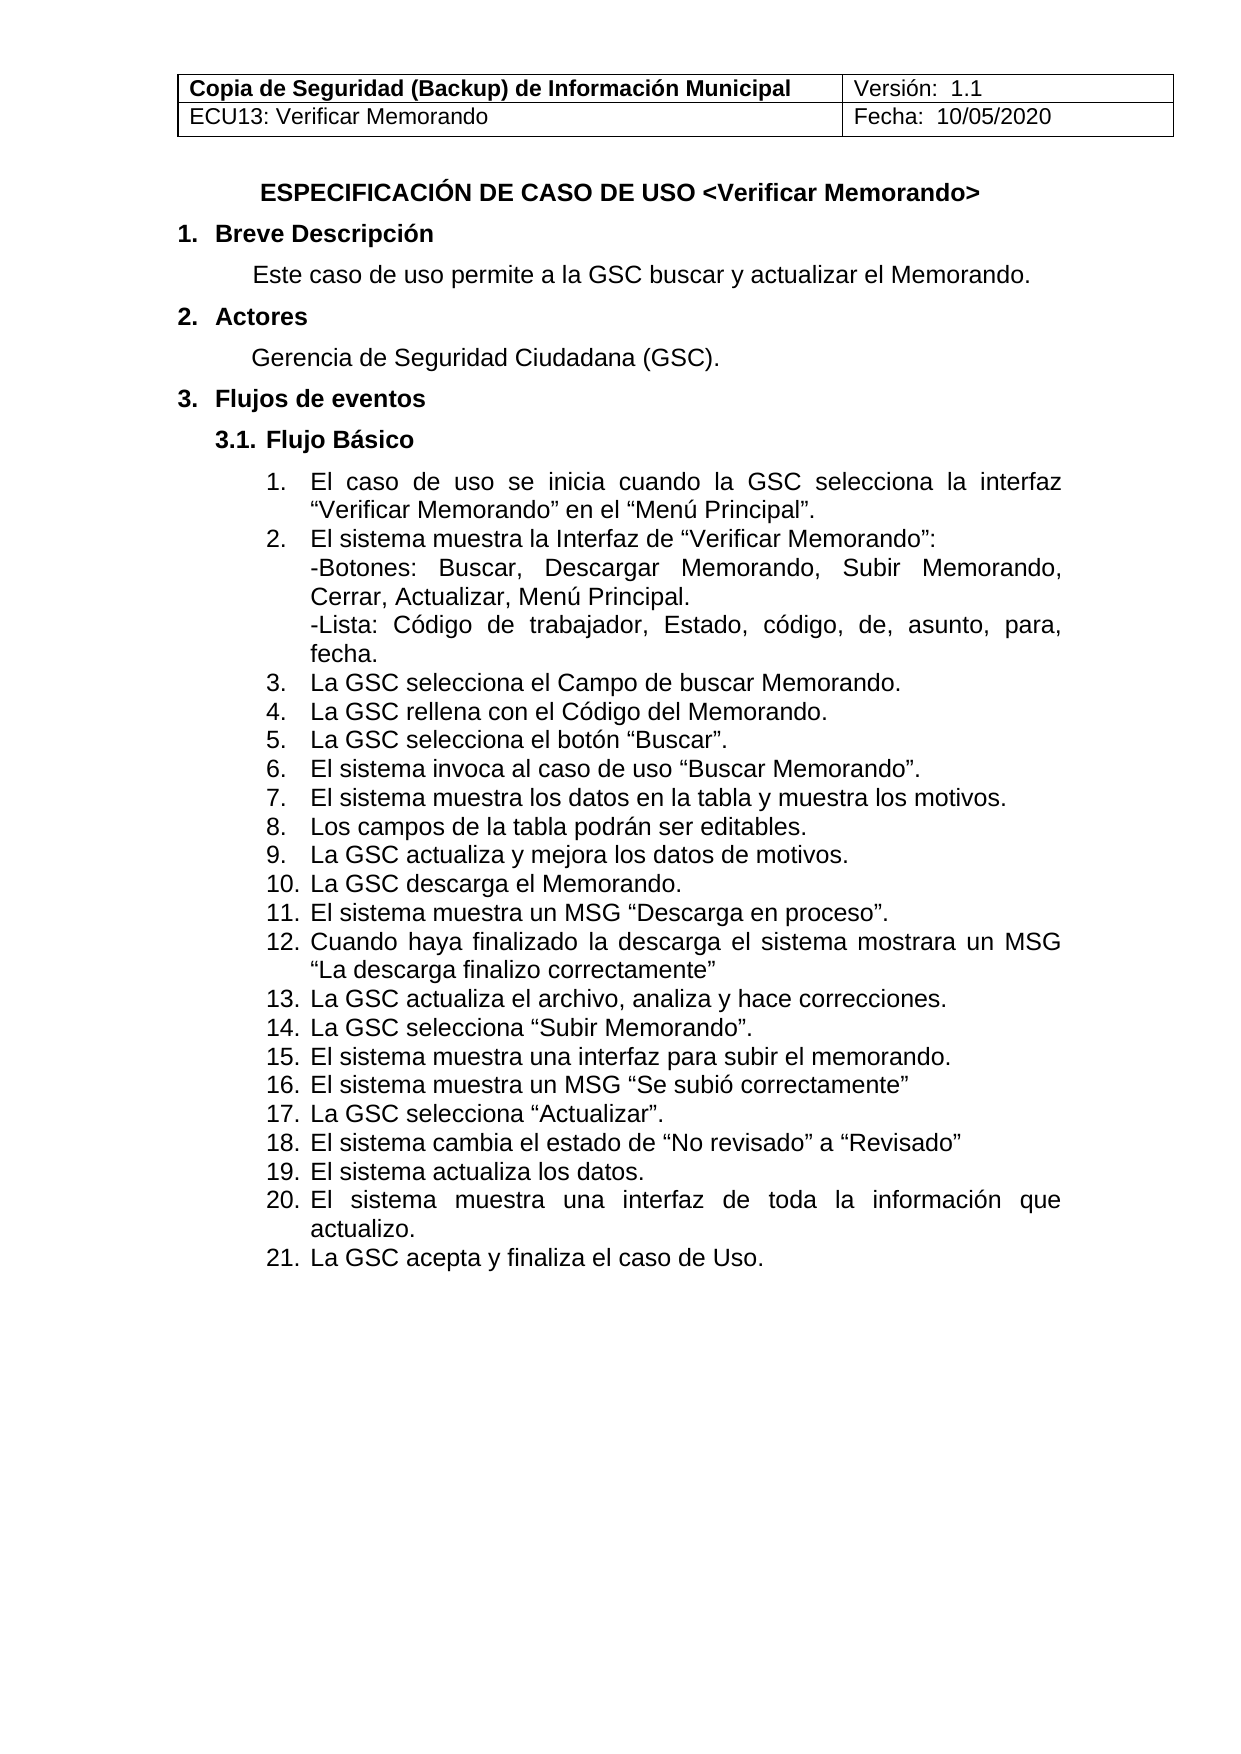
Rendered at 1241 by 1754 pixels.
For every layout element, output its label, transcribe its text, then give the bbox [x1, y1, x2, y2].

text Gerencia de Seguridad Ciudadana (GSC). [177, 343, 1063, 372]
list La GSC selecciona el botón “Buscar”. [266, 725, 1063, 754]
list El sistema muestra una interfaz de toda la información que actualizo. [266, 1185, 1063, 1243]
list La GSC selecciona “Actualizar”. [266, 1099, 1063, 1128]
list El sistema muestra una interfaz para subir el memorando. [266, 1042, 1063, 1070]
subtitle Flujo Básico [215, 425, 1063, 454]
list -Lista: Código de trabajador, Estado, código, de, asunto, para, fecha. [310, 610, 1063, 668]
list El sistema invoca al caso de uso “Buscar Memorando”. [266, 754, 1063, 783]
list El sistema muestra un MSG “Se subió correctamente” [266, 1070, 1063, 1099]
list La GSC rellena con el Código del Memorando. [266, 697, 1063, 725]
list La GSC selecciona “Subir Memorando”. [266, 1013, 1063, 1042]
subtitle Breve Descripción [177, 219, 1063, 248]
subtitle Flujos de eventos [177, 384, 1063, 413]
list La GSC acepta y finaliza el caso de Uso. [266, 1243, 1063, 1272]
list El sistema muestra la Interfaz de “Verificar Memorando”: [266, 524, 1063, 553]
subtitle Actores [177, 302, 1063, 330]
list El sistema actualiza los datos. [266, 1157, 1063, 1185]
list El sistema muestra los datos en la tabla y muestra los motivos. [266, 783, 1063, 812]
list El caso de uso se inicia cuando la GSC selecciona la interfaz “Verificar Memorando” en el “Menú Principal”. [266, 467, 1063, 524]
list Este caso de uso permite a la GSC buscar y actualizar el Memorando. [252, 260, 1063, 289]
text ESPECIFICACIÓN DE CASO DE USO <Verificar Memorando> [177, 178, 1063, 207]
list La GSC selecciona el Campo de buscar Memorando. [266, 668, 1063, 697]
list Los campos de la tabla podrán ser editables. [266, 812, 1063, 840]
list La GSC actualiza y mejora los datos de motivos. [266, 840, 1063, 869]
list La GSC descarga el Memorando. [266, 869, 1063, 898]
list El sistema cambia el estado de “No revisado” a “Revisado” [266, 1128, 1063, 1157]
list -Botones: Buscar, Descargar Memorando, Subir Memorando, Cerrar, Actualizar, Menú Principal. [310, 553, 1063, 610]
list El sistema muestra un MSG “Descarga en proceso”. [266, 898, 1063, 927]
list La GSC actualiza el archivo, analiza y hace correcciones. [266, 984, 1063, 1013]
list Cuando haya finalizado la descarga el sistema mostrara un MSG “La descarga finalizo correctamente” [266, 927, 1063, 984]
